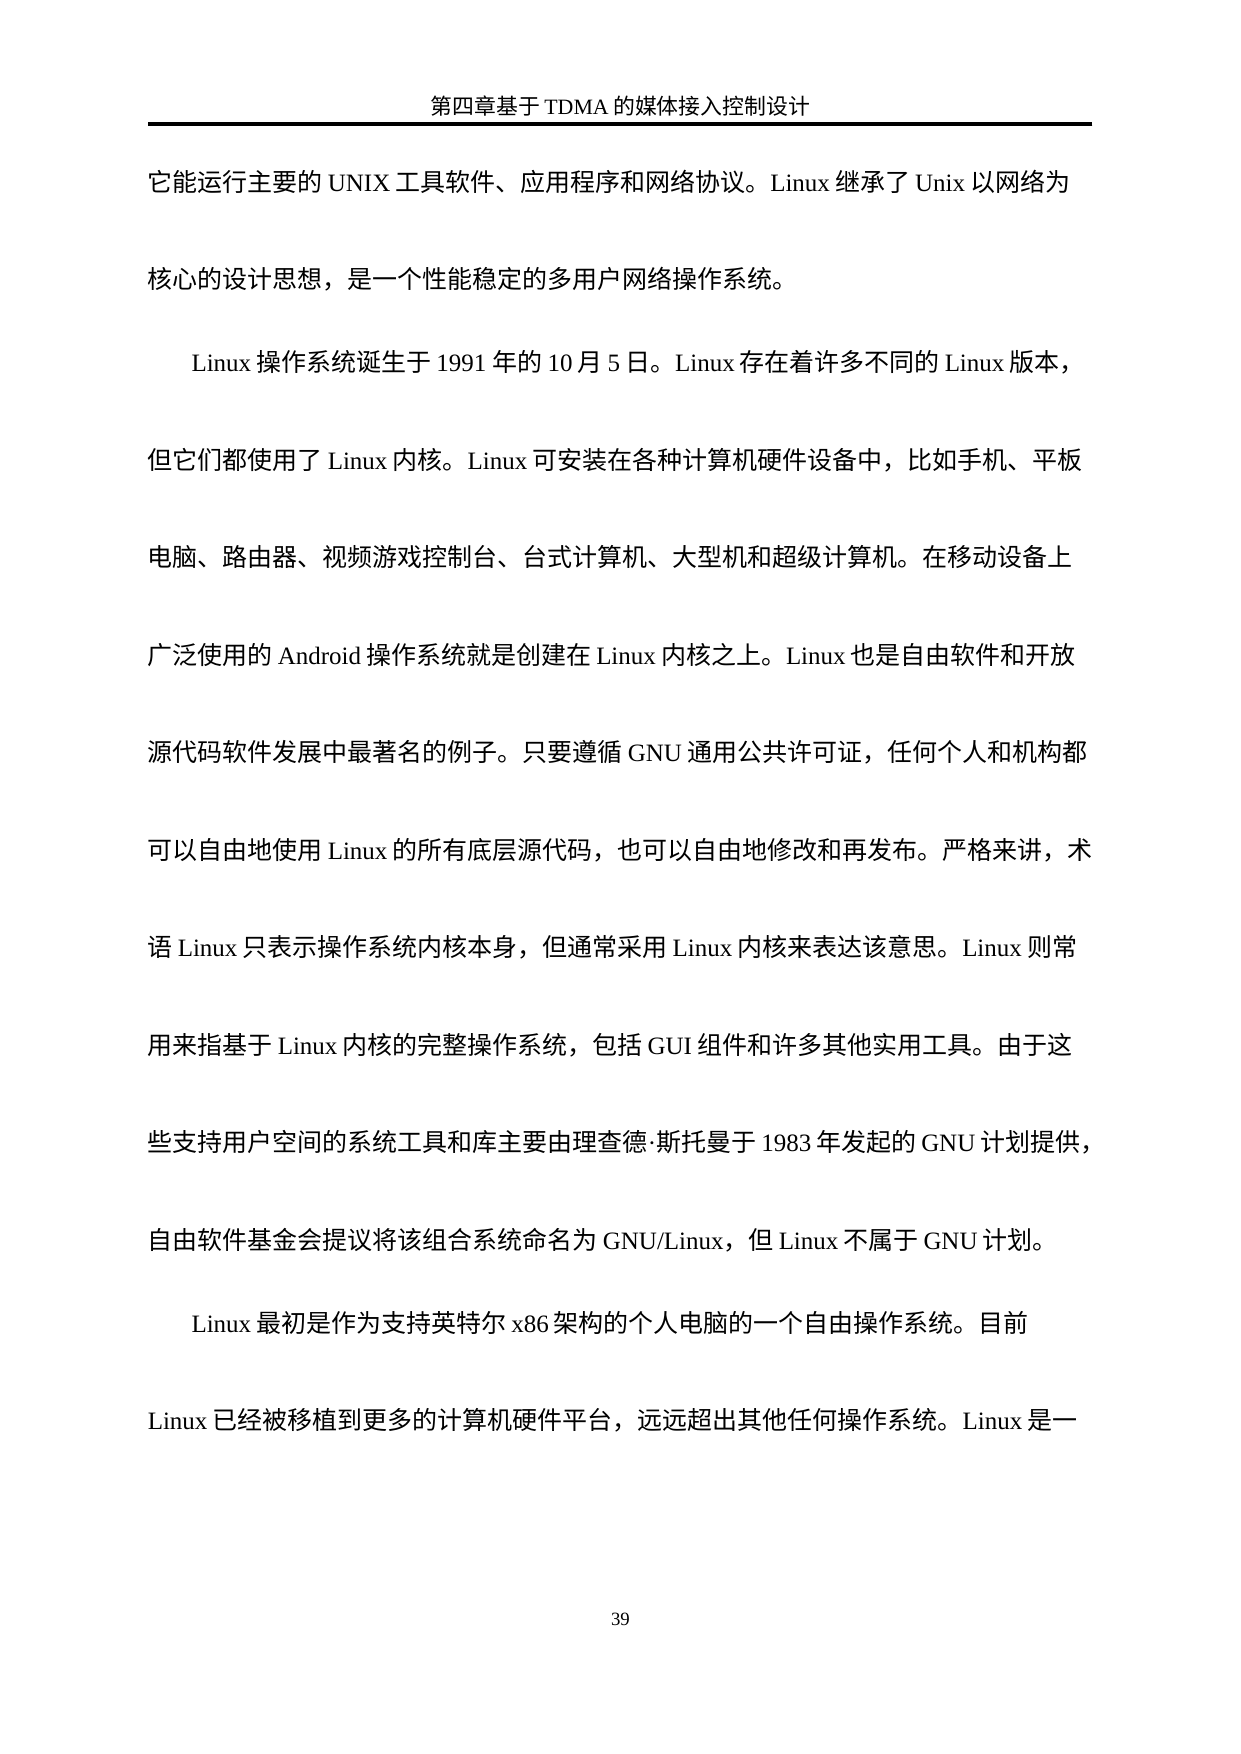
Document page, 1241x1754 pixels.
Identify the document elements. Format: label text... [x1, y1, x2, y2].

text Linux最初是作为支持英特尔x86架构的个人电脑的一个自由操作系统。目前Linux已经被移植到更多的计算机硬件平台，远远超出其他任何操作系统。Linux是一个领先的操作系统，可以运行在服务器和其他大型平台之上，如大型主机和超级计算机。 [148, 1289, 1092, 1451]
